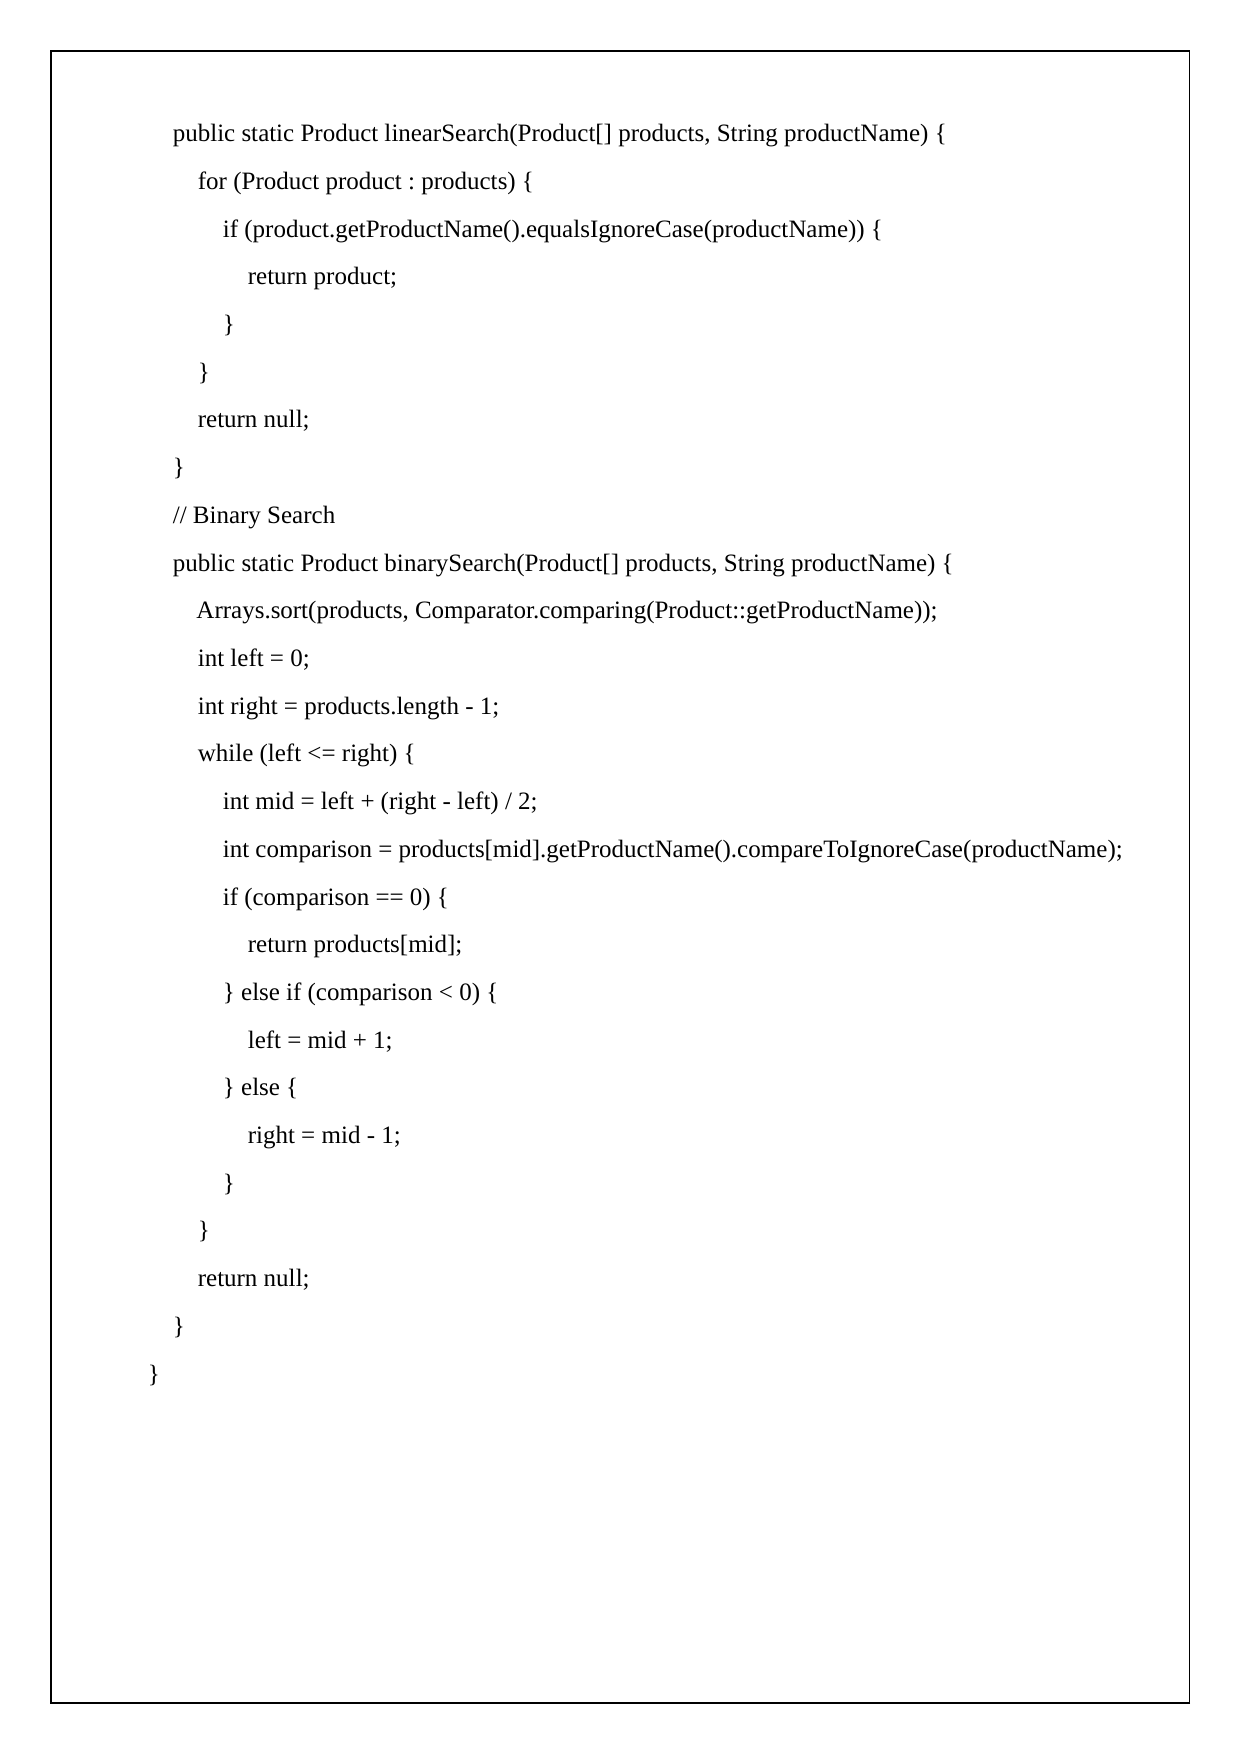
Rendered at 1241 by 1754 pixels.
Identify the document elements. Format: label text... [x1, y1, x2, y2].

text left = mid + 1; [148, 1025, 1137, 1053]
text public static Product linearSearch(Product[] products, String productName) { [148, 118, 1137, 147]
text for (Product product : products) { [148, 166, 1137, 195]
text return null; [148, 1263, 1137, 1292]
text Arrays.sort(products, Comparator.comparing(Product::getProductName)); [148, 595, 1137, 624]
text if (product.getProductName().equalsIgnoreCase(productName)) { [148, 214, 1137, 242]
text } [148, 1311, 1137, 1340]
text int comparison = products[mid].getProductName().compareToIgnoreCase(productName); [148, 834, 1137, 863]
text } [148, 1359, 1137, 1387]
text return products[mid]; [148, 929, 1137, 958]
text public static Product binarySearch(Product[] products, String productName) { [148, 548, 1137, 576]
text return product; [148, 261, 1137, 290]
text } [148, 1168, 1137, 1197]
text // Binary Search [148, 500, 1137, 529]
text } [148, 1216, 1137, 1244]
text int mid = left + (right - left) / 2; [148, 786, 1137, 815]
text } else { [148, 1072, 1137, 1101]
text while (left <= right) { [148, 738, 1137, 767]
text } [148, 357, 1137, 386]
text } [148, 452, 1137, 481]
text return null; [148, 404, 1137, 433]
text } else if (comparison < 0) { [148, 977, 1137, 1006]
text int right = products.length - 1; [148, 691, 1137, 719]
text int left = 0; [148, 643, 1137, 672]
text if (comparison == 0) { [148, 882, 1137, 910]
text right = mid - 1; [148, 1120, 1137, 1149]
text } [148, 309, 1137, 338]
